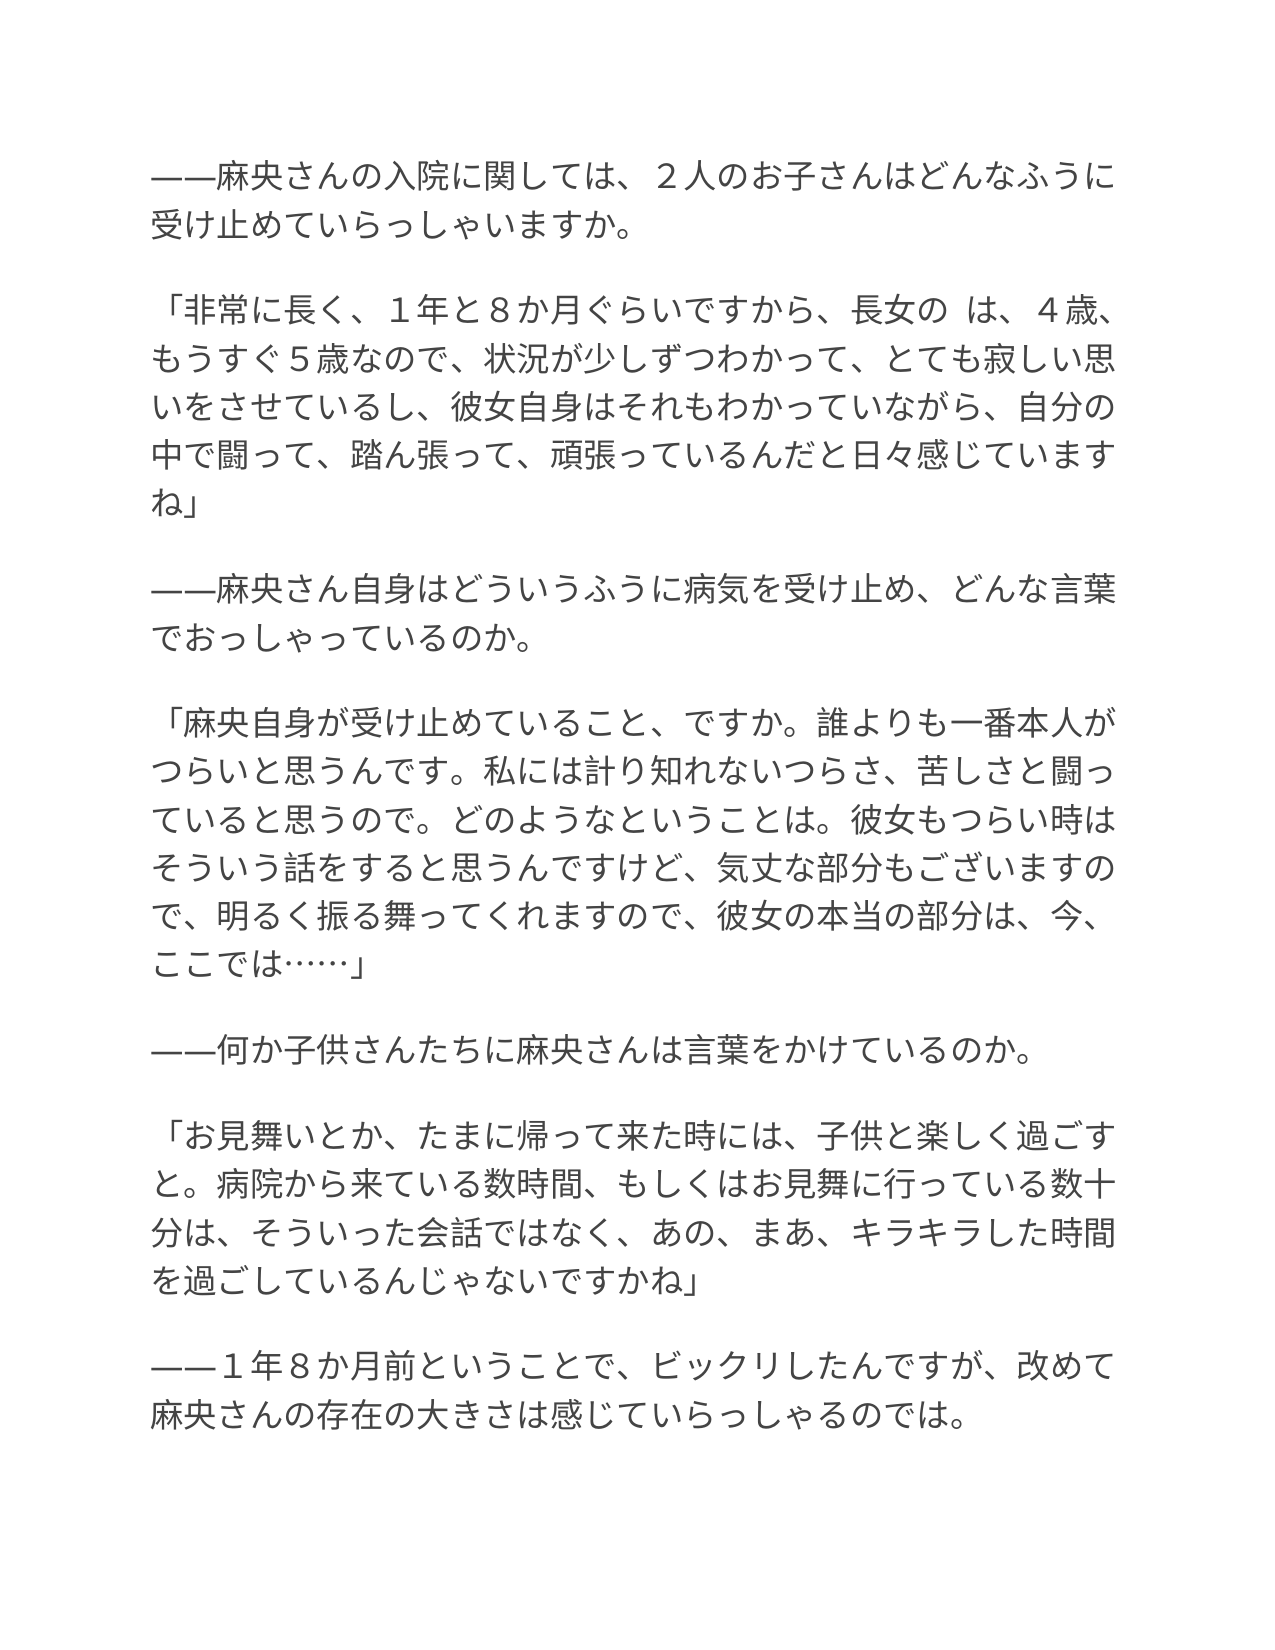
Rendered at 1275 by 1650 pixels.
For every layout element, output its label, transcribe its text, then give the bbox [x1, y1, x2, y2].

text 「非常に長く、１年と８か月ぐらいですから、長女の は、４歳、もうすぐ５歳なので、状況が少しずつわかって、とても寂しい思いをさせているし、彼女自身はそれもわかっていながら、自分の中で闘って、踏ん張って、頑張っているんだと日々感じていますね」 [150, 284, 1125, 525]
text 「麻央自身が受け止めていること、ですか。誰よりも一番本人がつらいと思うんです。私には計り知れないつらさ、苦しさと闘っていると思うので。どのようなということは。彼女もつらい時はそういう話をすると思うんですけど、気丈な部分もございますので、明るく振る舞ってくれますので、彼女の本当の部分は、今、ここでは……」 [150, 697, 1125, 986]
text ――１年８か月前ということで、ビックリしたんですが、改めて麻央さんの存在の大きさは感じていらっしゃるのでは。 [150, 1340, 1125, 1437]
text ――麻央さん自身はどういうふうに病気を受け止め、どんな言葉でおっしゃっているのか。 [150, 563, 1125, 659]
text 「お見舞いとか、たまに帰って来た時には、子供と楽しく過ごすと。病院から来ている数時間、もしくはお見舞に行っている数十分は、そういった会話ではなく、あの、まあ、キラキラした時間を過ごしているんじゃないですかね」 [150, 1110, 1125, 1303]
text ――麻央さんの入院に関しては、２人のお子さんはどんなふうに受け止めていらっしゃいますか。 [150, 150, 1125, 247]
text ――何か子供さんたちに麻央さんは言葉をかけているのか。 [150, 1024, 1125, 1072]
